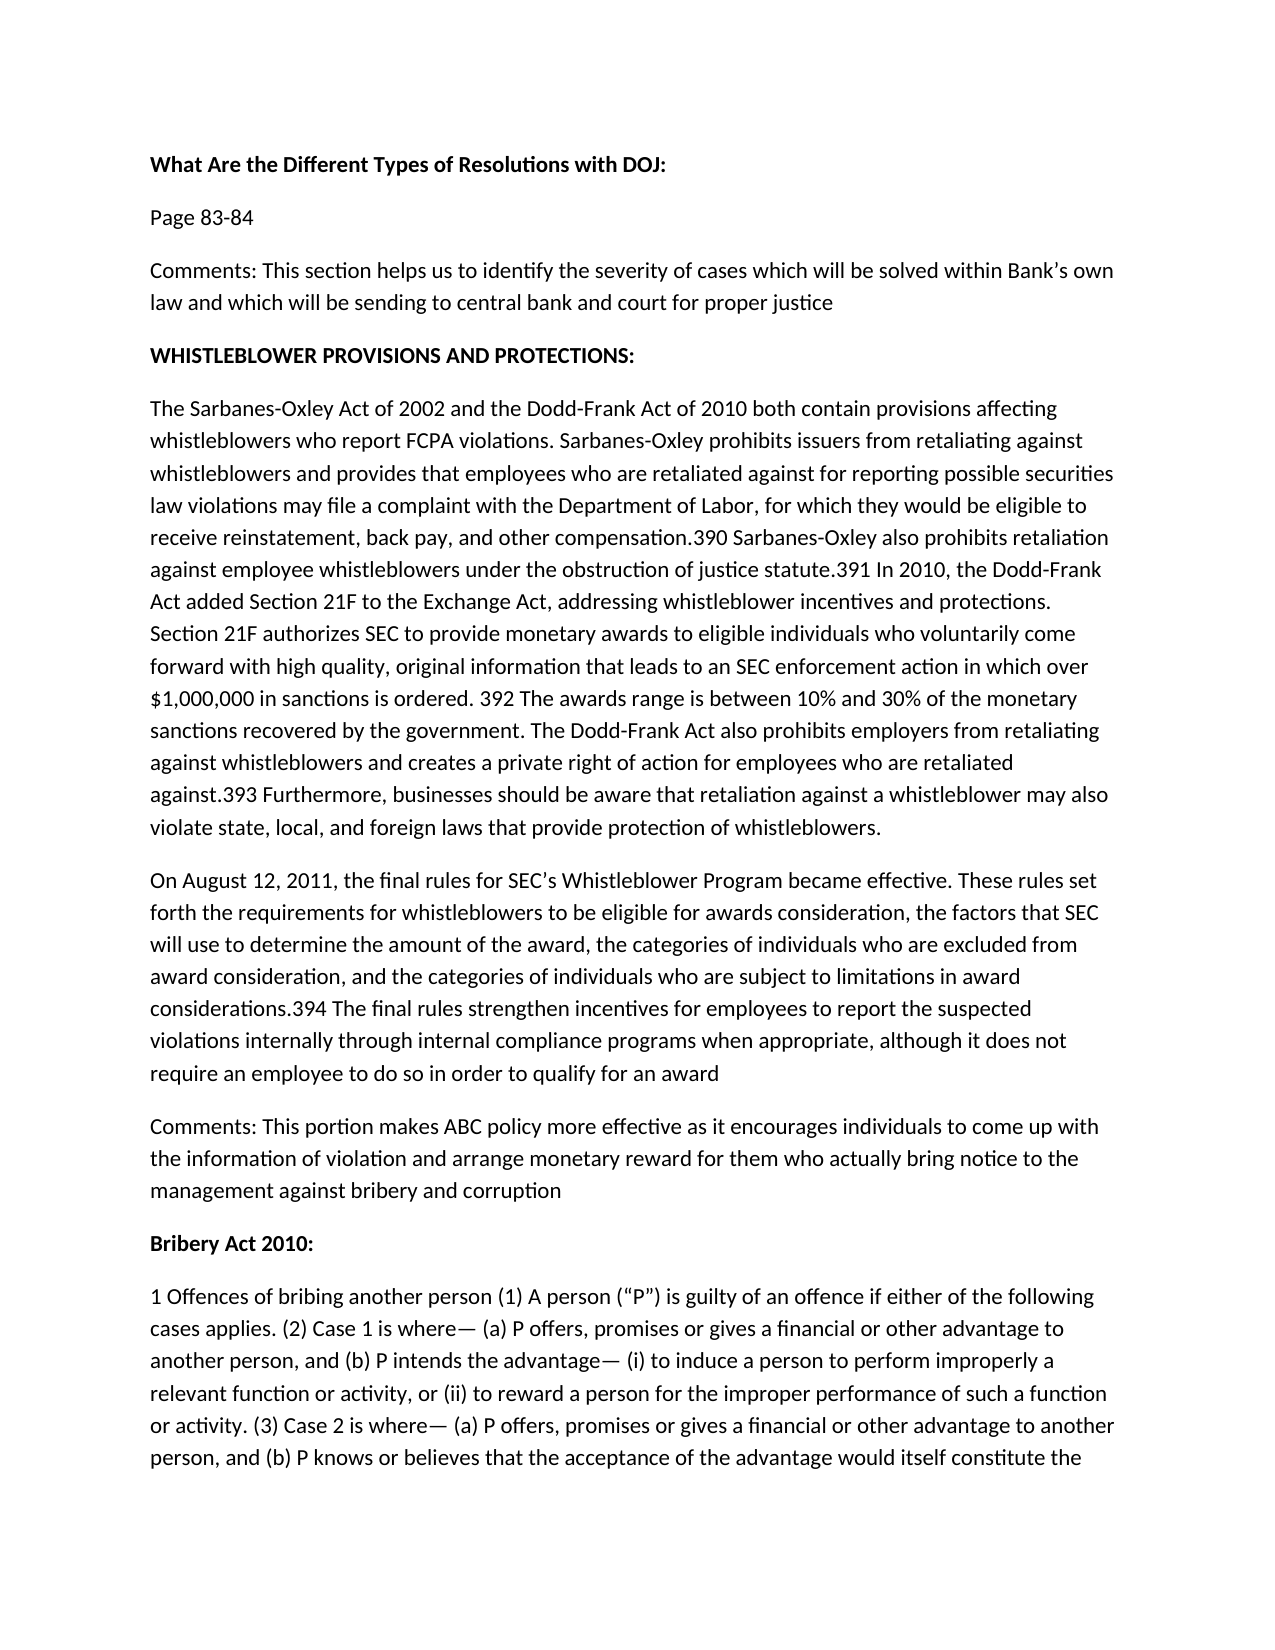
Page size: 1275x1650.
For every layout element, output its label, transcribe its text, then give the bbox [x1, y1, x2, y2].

text What Are the Different Types of Resolutions with DOJ: [150, 150, 1125, 178]
text Page 83-84 [150, 203, 1125, 231]
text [150, 1282, 1125, 1471]
text Bribery Act 2010: [150, 1229, 1125, 1257]
text Comments: This portion makes ABC policy more effective as it encourages individuals to come up with the information of violation and arrange monetary reward for them who actually bring notice to the management against bribery and corruption [150, 1112, 1125, 1204]
text WHISTLEBLOWER PROVISIONS AND PROTECTIONS: [150, 341, 1125, 369]
text The Sarbanes-Oxley Act of 2002 and the Dodd-Frank Act of 2010 both contain provisions affecting whistleblowers who report FCPA violations. Sarbanes-Oxley prohibits issuers from retaliating against whistleblowers and provides that employees who are retaliated against for reporting possible securities law violations may file a complaint with the Department of Labor, for which they would be eligible to receive reinstatement, back pay, and other compensation.390 Sarbanes-Oxley also prohibits retaliation against employee whistleblowers under the obstruction of justice statute.391 In 2010, the Dodd-Frank Act added Section 21F to the Exchange Act, addressing whistleblower incentives and protections. Section 21F authorizes SEC to provide monetary awards to eligible individuals who voluntarily come forward with high quality, original information that leads to an SEC enforcement action in which over $1,000,000 in sanctions is ordered. 392 The awards range is between 10% and 30% of the monetary sanctions recovered by the government. The Dodd-Frank Act also prohibits employers from retaliating against whistleblowers and creates a private right of action for employees who are retaliated against.393 Furthermore, businesses should be aware that retaliation against a whistleblower may also violate state, local, and foreign laws that provide protection of whistleblowers. [150, 394, 1125, 841]
text Comments: This section helps us to identify the severity of cases which will be solved within Bank’s own law and which will be sending to central bank and court for proper justice [150, 256, 1125, 316]
text On August 12, 2011, the final rules for SEC’s Whistleblower Program became effective. These rules set forth the requirements for whistleblowers to be eligible for awards consideration, the factors that SEC will use to determine the amount of the award, the categories of individuals who are excluded from award consideration, and the categories of individuals who are subject to limitations in award considerations.394 The final rules strengthen incentives for employees to report the suspected violations internally through internal compliance programs when appropriate, although it does not require an employee to do so in order to qualify for an award [150, 866, 1125, 1087]
